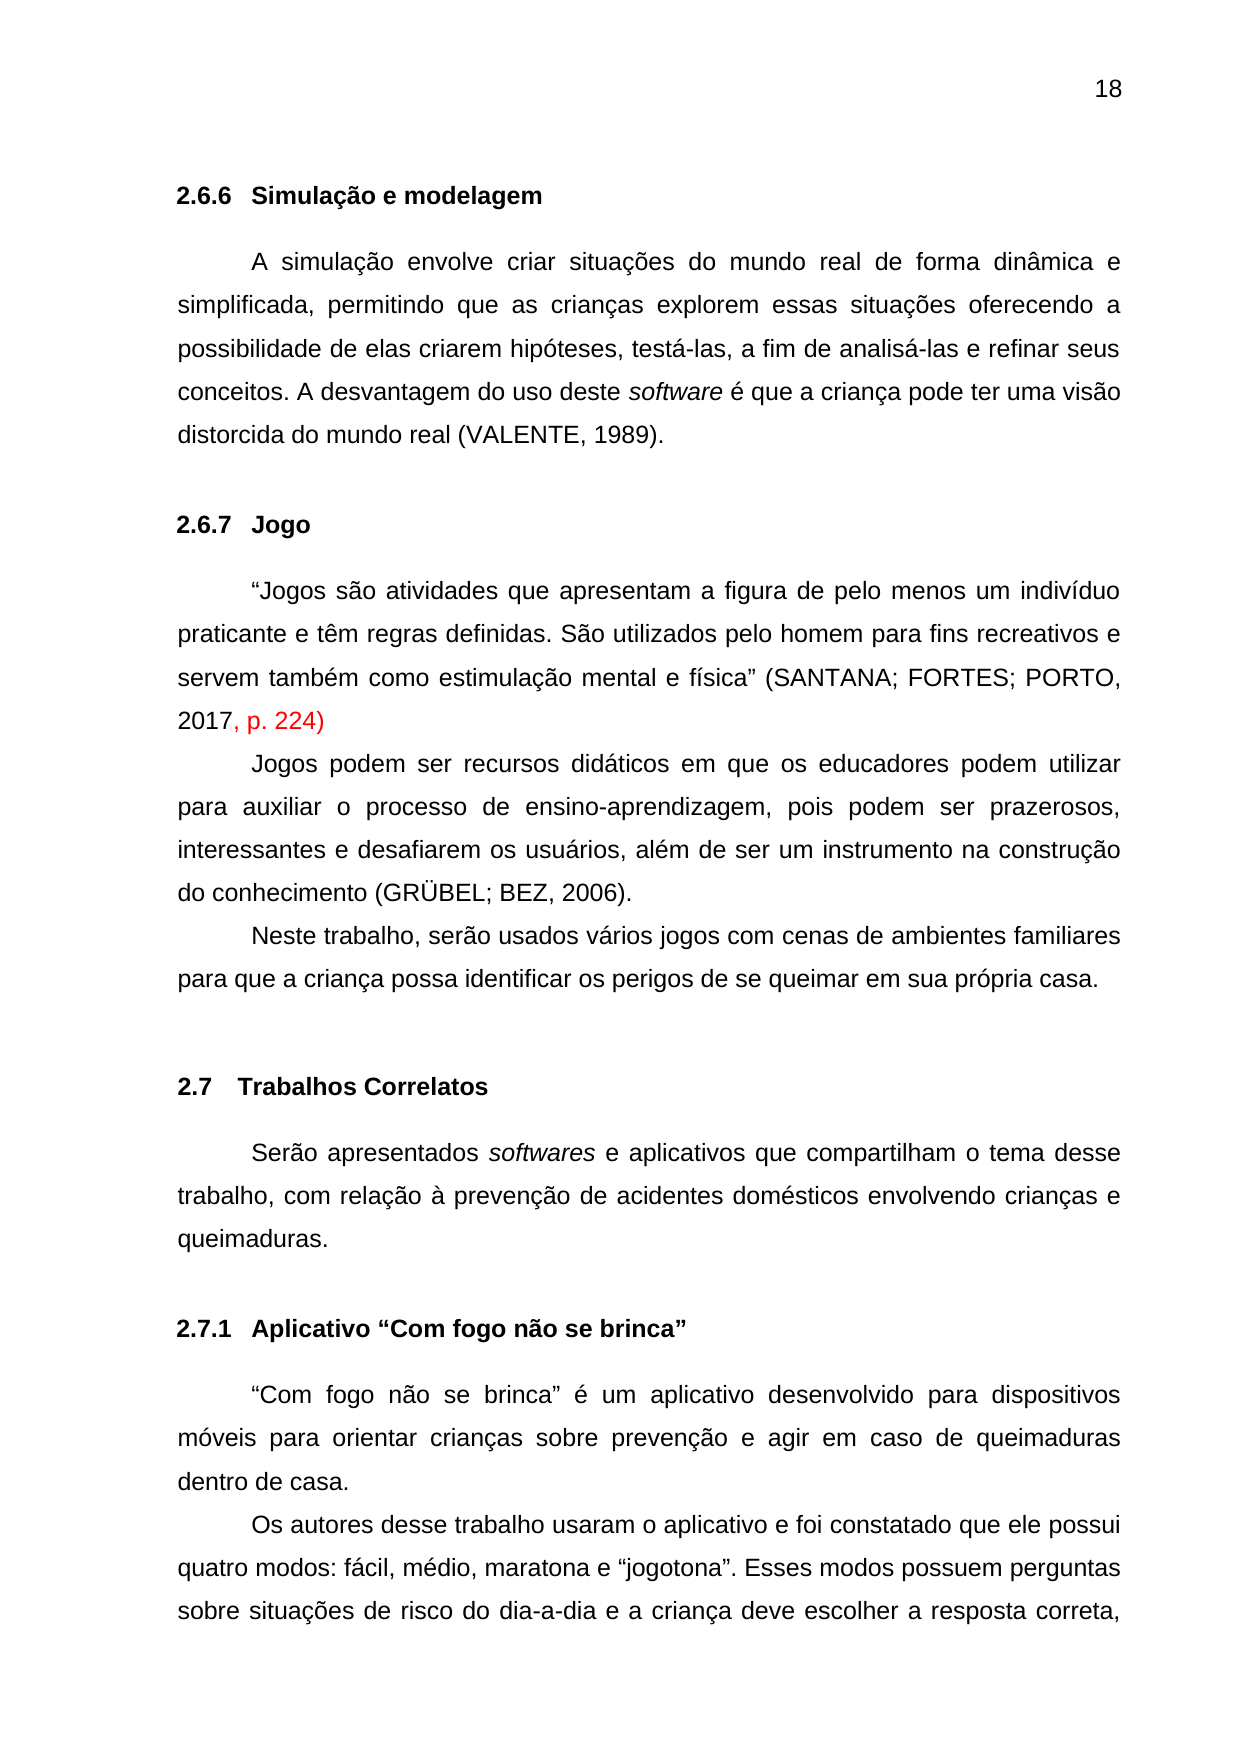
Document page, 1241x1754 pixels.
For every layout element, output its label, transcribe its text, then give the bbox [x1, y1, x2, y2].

subtitle Jogo [176, 510, 1122, 539]
text “Jogos são atividades que apresentam a figura de pelo menos um indivíduo praticante e têm regras definidas. São utilizados pelo homem para fins recreativos e servem também como estimulação mental e física” (SANTANA; FORTES; PORTO, 2017, p. 224) [177, 576, 1122, 734]
text A simulação envolve criar situações do mundo real de forma dinâmica e simplificada, permitindo que as crianças explorem essas situações oferecendo a possibilidade de elas criarem hipóteses, testá-las, a fim de analisá-las e refinar seus conceitos. A desvantagem do uso deste software é que a criança pode ter uma visão distorcida do mundo real (VALENTE, 1989). [177, 247, 1122, 449]
text “Com fogo não se brinca” é um aplicativo desenvolvido para dispositivos móveis para orientar crianças sobre prevenção e agir em caso de queimaduras dentro de casa. [177, 1380, 1122, 1495]
subtitle Aplicativo “Com fogo não se brinca” [176, 1314, 1122, 1343]
text Serão apresentados softwares e aplicativos que compartilham o tema desse trabalho, com relação à prevenção de acidentes domésticos envolvendo crianças e queimaduras. [177, 1138, 1122, 1253]
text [177, 1510, 1122, 1625]
text Neste trabalho, serão usados vários jogos com cenas de ambientes familiares para que a criança possa identificar os perigos de se queimar em sua própria casa. [177, 921, 1122, 993]
subtitle Simulação e modelagem [176, 181, 1122, 210]
subtitle Trabalhos Correlatos [177, 1072, 1122, 1100]
text Jogos podem ser recursos didáticos em que os educadores podem utilizar para auxiliar o processo de ensino-aprendizagem, pois podem ser prazerosos, interessantes e desafiarem os usuários, além de ser um instrumento na construção do conhecimento (GRÜBEL; BEZ, 2006). [177, 749, 1122, 907]
